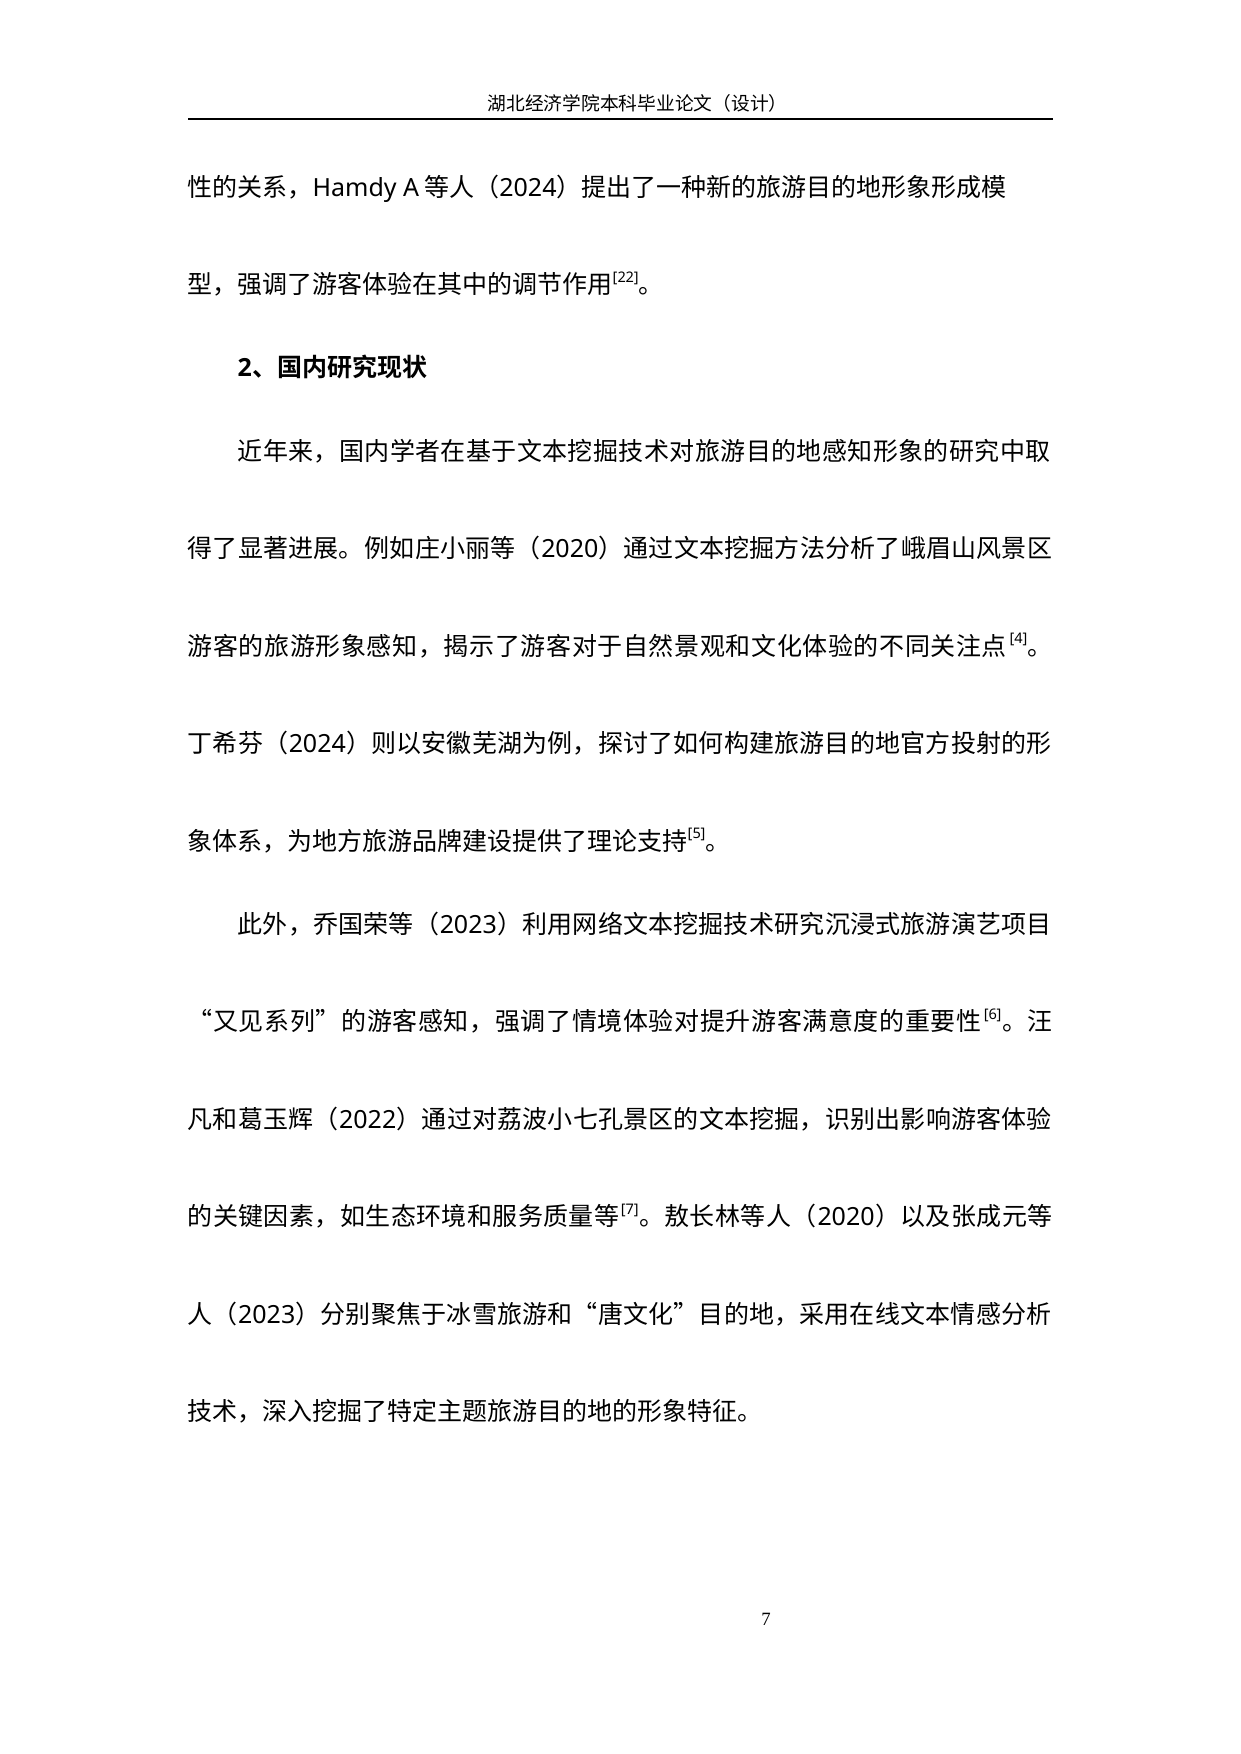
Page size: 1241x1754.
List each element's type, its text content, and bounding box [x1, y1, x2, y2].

text 2、国内研究现状 [187, 333, 1053, 398]
text 此外，乔国荣等（2023）利用网络文本挖掘技术研究沉浸式旅游演艺项目“又见系列”的游客感知，强调了情境体验对提升游客满意度的重要性[6]。汪凡和葛玉辉（2022）通过对荔波小七孔景区的文本挖掘，识别出影响游客体验的关键因素，如生态环境和服务质量等[7]。敖长林等人（2020）以及张成元等人（2023）分别聚焦于冰雪旅游和“唐文化”目的地，采用在线文本情感分析技术，深入挖掘了特定主题旅游目的地的形象特征。 [187, 890, 1053, 1442]
text 近年来，国内学者在基于文本挖掘技术对旅游目的地感知形象的研究中取得了显著进展。例如庄小丽等（2020）通过文本挖掘方法分析了峨眉山风景区游客的旅游形象感知，揭示了游客对于自然景观和文化体验的不同关注点[4]。丁希芬（2024）则以安徽芜湖为例，探讨了如何构建旅游目的地官方投射的形象体系，为地方旅游品牌建设提供了理论支持[5]。 [187, 417, 1053, 872]
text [187, 153, 1053, 315]
